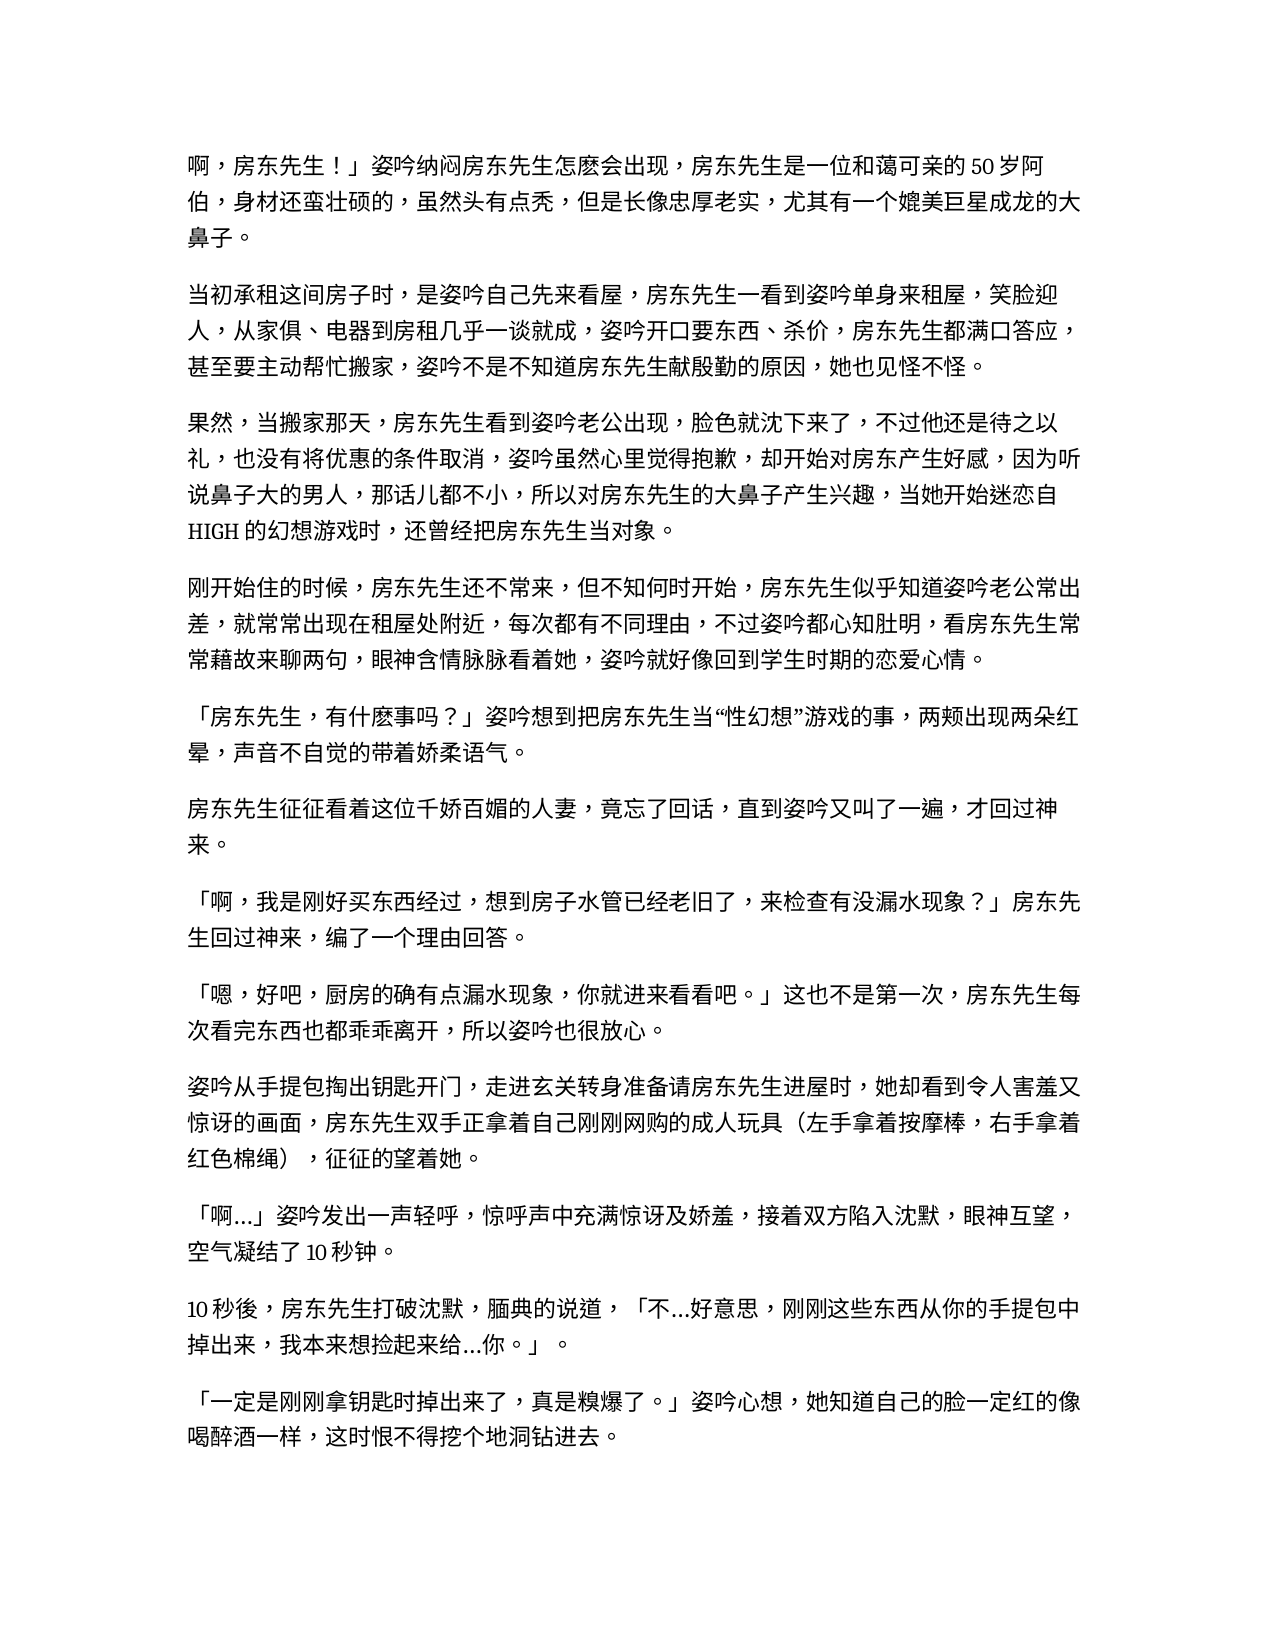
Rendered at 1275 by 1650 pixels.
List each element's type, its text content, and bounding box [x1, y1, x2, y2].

text 10秒後，房东先生打破沈默，腼典的说道，「不…好意思，刚刚这些东西从你的手提包中掉出来，我本来想捡起来给…你。」。 [187, 1293, 1087, 1360]
text 「嗯，好吧，厨房的确有点漏水现象，你就进来看看吧。」这也不是第一次，房东先生每次看完东西也都乖乖离开，所以姿吟也很放心。 [187, 979, 1087, 1046]
text 当初承租这间房子时，是姿吟自己先来看屋，房东先生一看到姿吟单身来租屋，笑脸迎人，从家俱、电器到房租几乎一谈就成，姿吟开口要东西、杀价，房东先生都满口答应，甚至要主动帮忙搬家，姿吟不是不知道房东先生献殷勤的原因，她也见怪不怪。 [187, 279, 1087, 382]
text 房东先生征征看着这位千娇百媚的人妻，竟忘了回话，直到姿吟又叫了一遍，才回过神来。 [187, 793, 1087, 860]
text 姿吟从手提包掏出钥匙开门，走进玄关转身准备请房东先生进屋时，她却看到令人害羞又惊讶的画面，房东先生双手正拿着自己刚刚网购的成人玩具（左手拿着按摩棒，右手拿着红色棉绳），征征的望着她。 [187, 1071, 1087, 1174]
text 「一定是刚刚拿钥匙时掉出来了，真是糗爆了。」姿吟心想，她知道自己的脸一定红的像喝醉酒一样，这时恨不得挖个地洞钻进去。 [187, 1385, 1087, 1453]
text 果然，当搬家那天，房东先生看到姿吟老公出现，脸色就沈下来了，不过他还是待之以礼，也没有将优惠的条件取消，姿吟虽然心里觉得抱歉，却开始对房东产生好感，因为听说鼻子大的男人，那话儿都不小，所以对房东先生的大鼻子产生兴趣，当她开始迷恋自HIGH的幻想游戏时，还曾经把房东先生当对象。 [187, 407, 1087, 546]
text 「啊…」姿吟发出一声轻呼，惊呼声中充满惊讶及娇羞，接着双方陷入沈默，眼神互望，空气凝结了10秒钟。 [187, 1200, 1087, 1267]
text 刚开始住的时候，房东先生还不常来，但不知何时开始，房东先生似乎知道姿吟老公常出差，就常常出现在租屋处附近，每次都有不同理由，不过姿吟都心知肚明，看房东先生常常藉故来聊两句，眼神含情脉脉看着她，姿吟就好像回到学生时期的恋爱心情。 [187, 572, 1087, 675]
text 「啊，我是刚好买东西经过，想到房子水管已经老旧了，来检查有没漏水现象？」房东先生回过神来，编了一个理由回答。 [187, 886, 1087, 953]
text 「房东先生，有什麽事吗？」姿吟想到把房东先生当“性幻想”游戏的事，两颊出现两朵红晕，声音不自觉的带着娇柔语气。 [187, 701, 1087, 768]
text 啊，房东先生！」姿吟纳闷房东先生怎麽会出现，房东先生是一位和蔼可亲的50岁阿伯，身材还蛮壮硕的，虽然头有点秃，但是长像忠厚老实，尤其有一个媲美巨星成龙的大鼻子。 [187, 150, 1087, 253]
